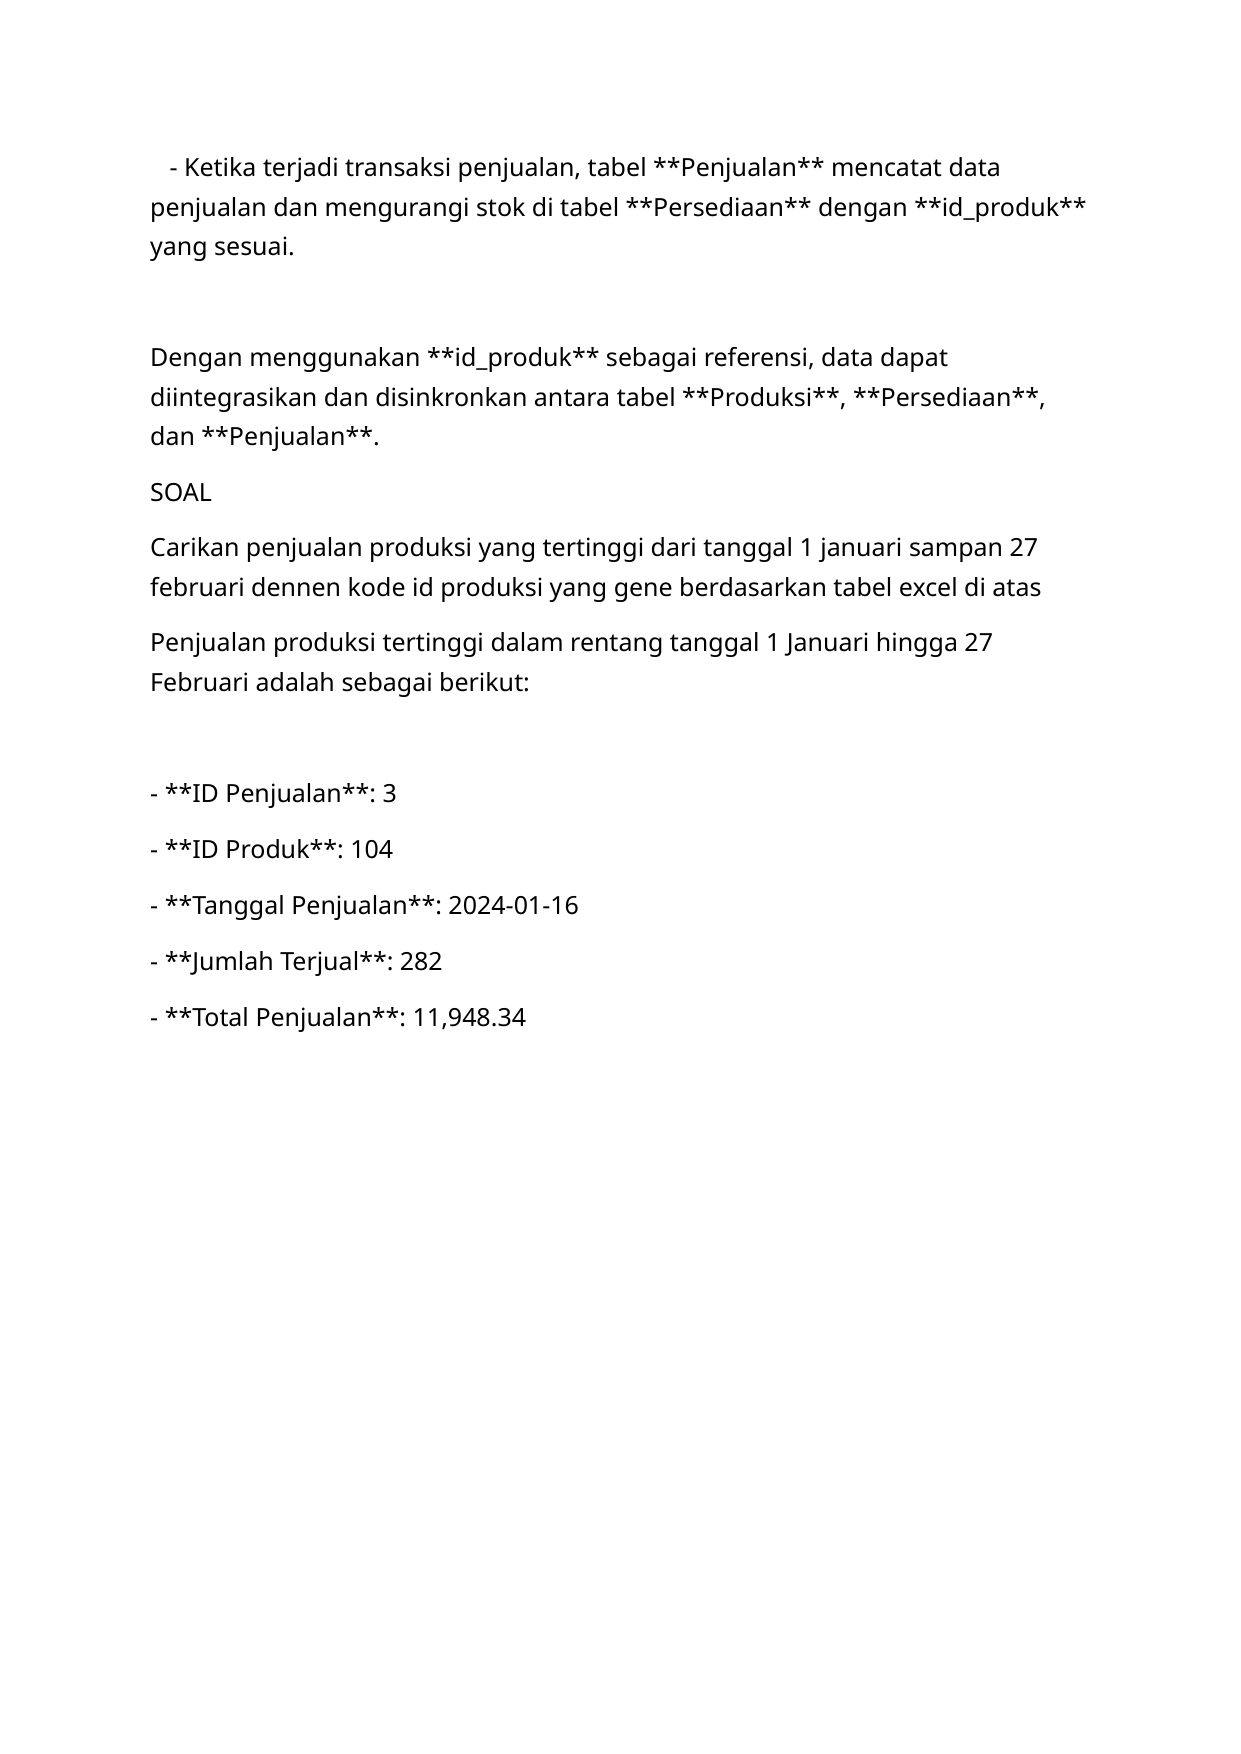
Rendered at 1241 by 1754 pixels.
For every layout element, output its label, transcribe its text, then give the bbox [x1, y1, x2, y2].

text SOAL [150, 474, 1090, 508]
text Dengan menggunakan **id_produk** sebagai referensi, data dapat diintegrasikan dan disinkronkan antara tabel **Produksi**, **Persediaan**, dan **Penjualan**. [150, 340, 1090, 452]
text - **ID Produk**: 104 [150, 832, 1090, 866]
text Penjualan produksi tertinggi dalam rentang tanggal 1 Januari hingga 27 Februari adalah sebagai berikut: [150, 625, 1090, 698]
text - **ID Penjualan**: 3 [150, 776, 1090, 810]
text - **Jumlah Terjual**: 282 [150, 943, 1090, 977]
text Carikan penjualan produksi yang tertinggi dari tanggal 1 januari sampan 27 februari dennen kode id produksi yang gene berdasarkan tabel excel di atas [150, 530, 1090, 603]
text - Ketika terjadi transaksi penjualan, tabel **Penjualan** mencatat data penjualan dan mengurangi stok di tabel **Persediaan** dengan **id_produk** yang sesuai. [150, 150, 1090, 262]
text - **Tanggal Penjualan**: 2024-01-16 [150, 887, 1090, 922]
text - **Total Penjualan**: 11,948.34 [150, 999, 1090, 1033]
